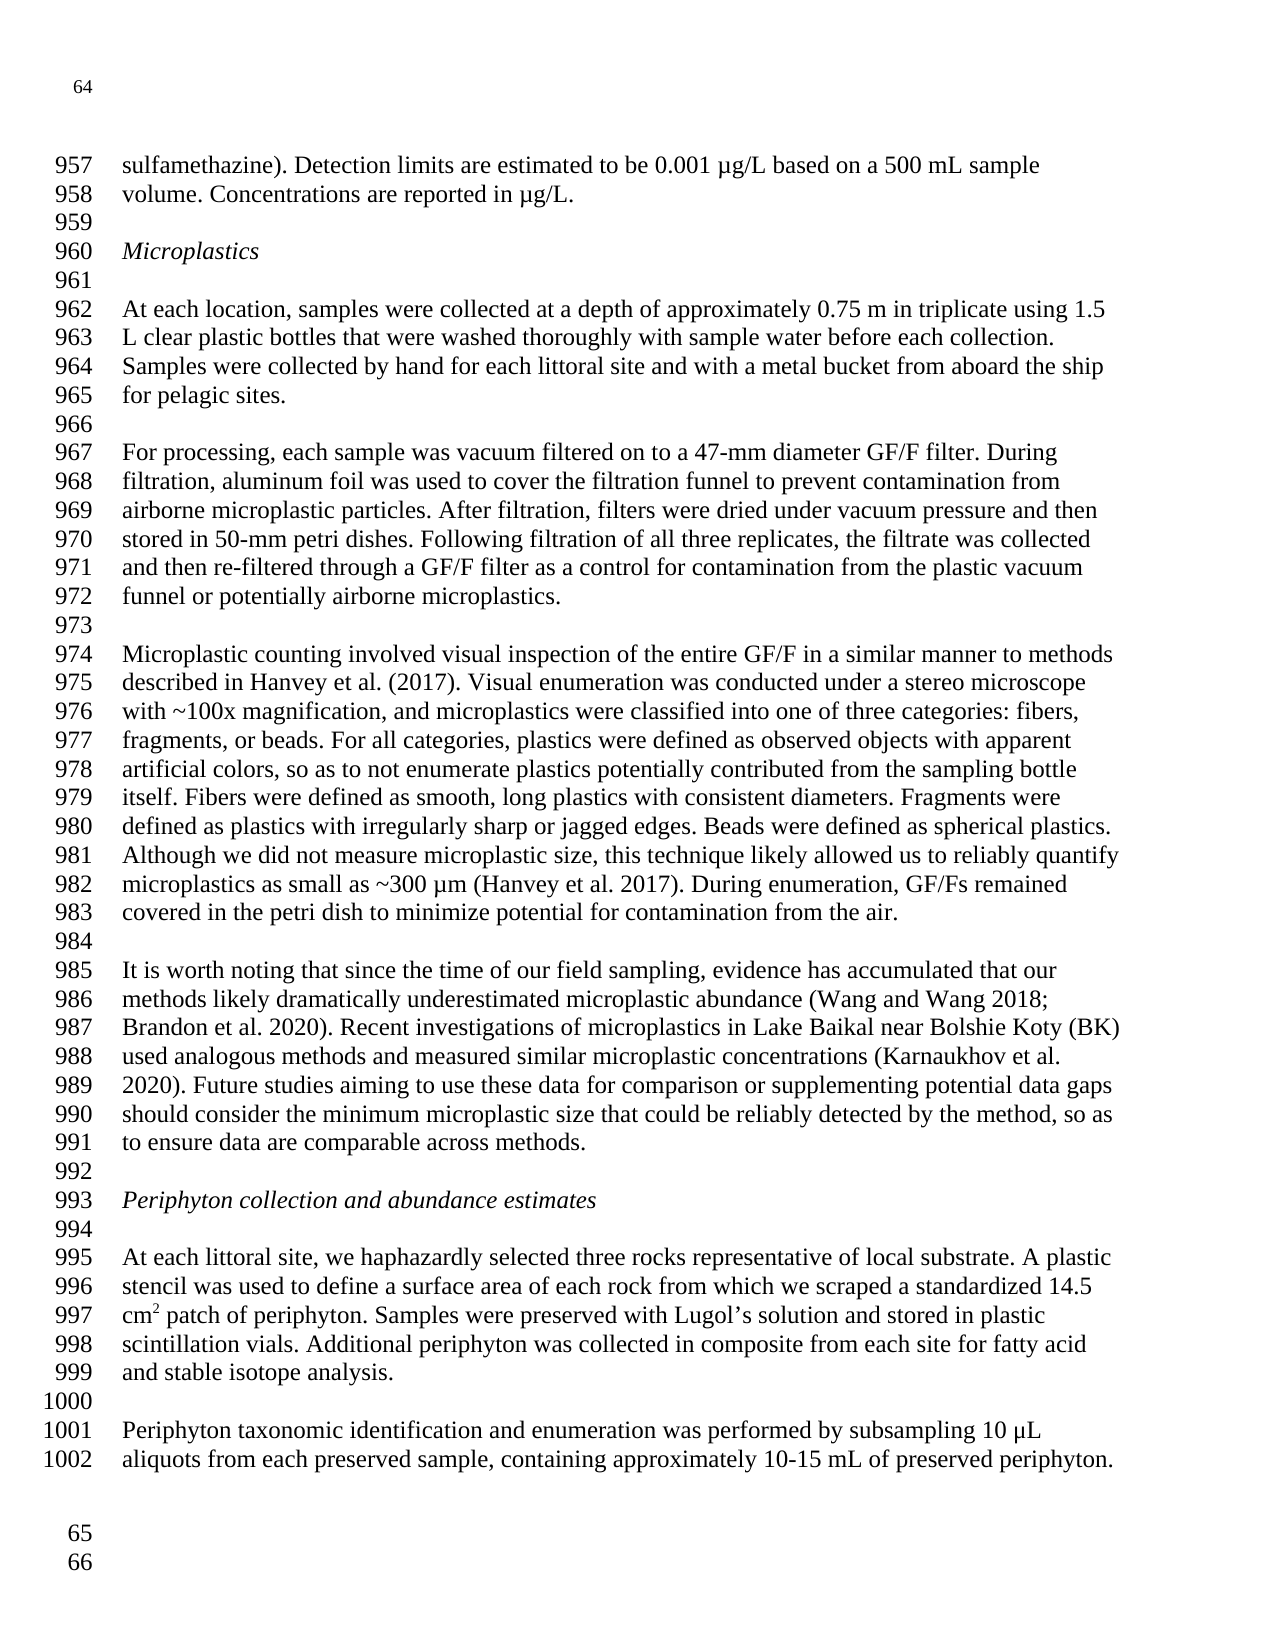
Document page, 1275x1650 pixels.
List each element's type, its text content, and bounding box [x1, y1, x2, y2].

text It is worth noting that since the time of our field sampling, evidence has accumulated that our methods likely dramatically underestimated microplastic abundance (Wang and Wang 2018; Brandon et al. 2020). Recent investigations of microplastics in Lake Baikal near Bolshie Koty (BK) used analogous methods and measured similar microplastic concentrations (Karnaukhov et al. 2020). Future studies aiming to use these data for comparison or supplementing potential data gaps should consider the minimum microplastic size that could be reliably detected by the method, so as to ensure data are comparable across methods. [122, 955, 1125, 1156]
text Periphyton collection and abundance estimates [122, 1185, 1125, 1214]
text Microplastics [122, 236, 1125, 265]
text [122, 150, 1125, 207]
text At each littoral site, we haphazardly selected three rocks representative of local substrate. A plastic stencil was used to define a surface area of each rock from which we scraped a standardized 14.5 cm2 patch of periphyton. Samples were preserved with Lugol’s solution and stored in plastic scintillation vials. Additional periphyton was collected in composite from each site for fatty acid and stable isotope analysis. [122, 1242, 1125, 1386]
text For processing, each sample was vacuum filtered on to a 47-mm diameter GF/F filter. During filtration, aluminum foil was used to cover the filtration funnel to prevent contamination from airborne microplastic particles. After filtration, filters were dried under vacuum pressure and then stored in 50-mm petri dishes. Following filtration of all three replicates, the filtrate was collected and then re-filtered through a GF/F filter as a control for contamination from the plastic vacuum funnel or potentially airborne microplastics. [122, 437, 1125, 610]
text At each location, samples were collected at a depth of approximately 0.75 m in triplicate using 1.5 L clear plastic bottles that were washed thoroughly with sample water before each collection. Samples were collected by hand for each littoral site and with a metal bucket from aboard the ship for pelagic sites. [122, 294, 1125, 409]
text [122, 1415, 1125, 1472]
text Microplastic counting involved visual inspection of the entire GF/F in a similar manner to methods described in Hanvey et al. (2017). Visual enumeration was conducted under a stereo microscope with ~100x magnification, and microplastics were classified into one of three categories: fibers, fragments, or beads. For all categories, plastics were defined as observed objects with apparent artificial colors, so as to not enumerate plastics potentially contributed from the sampling bottle itself. Fibers were defined as smooth, long plastics with consistent diameters. Fragments were defined as plastics with irregularly sharp or jagged edges. Beads were defined as spherical plastics. Although we did not measure microplastic size, this technique likely allowed us to reliably quantify microplastics as small as ~300 µm (Hanvey et al. 2017). During enumeration, GF/Fs remained covered in the petri dish to minimize potential for contamination from the air. [122, 639, 1125, 926]
